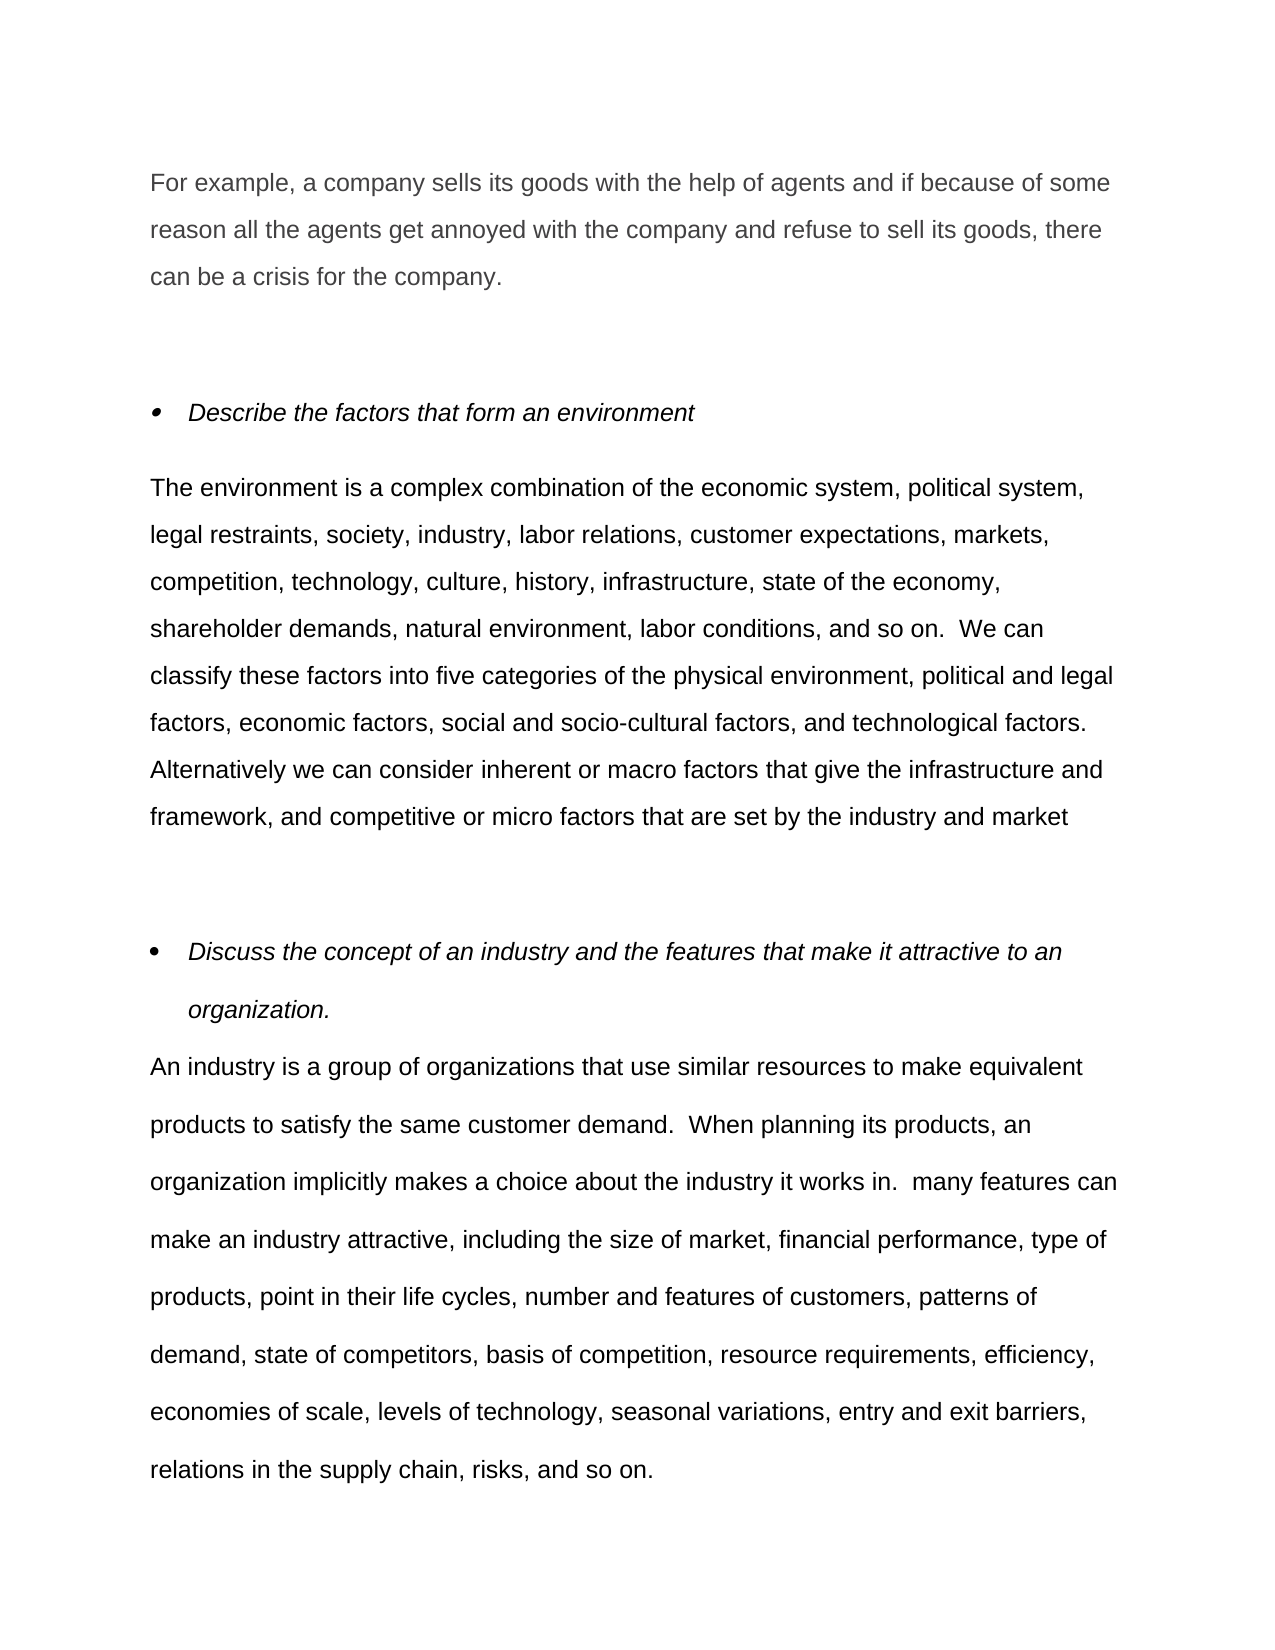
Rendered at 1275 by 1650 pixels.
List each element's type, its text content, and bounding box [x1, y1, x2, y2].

text For example, a company sells its goods with the help of agents and if because of some reason all the agents get annoyed with the company and refuse to sell its goods, there can be a crisis for the company. [150, 150, 1125, 291]
text An industry is a group of organizations that use similar resources to make equivalent products to satisfy the same customer demand. When planning its products, an organization implicitly makes a choice about the industry it works in. many features can make an industry attractive, including the size of market, financial performance, type of products, point in their life cycles, number and features of customers, patterns of demand, state of competitors, basis of competition, resource requirements, efficiency, economies of scale, levels of technology, seasonal variations, entry and exit barriers, relations in the supply chain, risks, and so on. [150, 1052, 1125, 1483]
text The environment is a complex combination of the economic system, political system, legal restraints, society, industry, labor relations, customer expectations, markets, competition, technology, culture, history, infrastructure, state of the economy, shareholder demands, natural environment, labor conditions, and so on. We can classify these factors into five categories of the physical environment, political and legal factors, economic factors, social and socio-cultural factors, and technological factors. Alternatively we can consider inherent or macro factors that give the infrastructure and framework, and competitive or micro factors that are set by the industry and market [150, 455, 1125, 830]
list Describe the factors that form an environment [150, 397, 1125, 426]
list Discuss the concept of an industry and the features that make it attractive to an organization. [150, 937, 1125, 1023]
